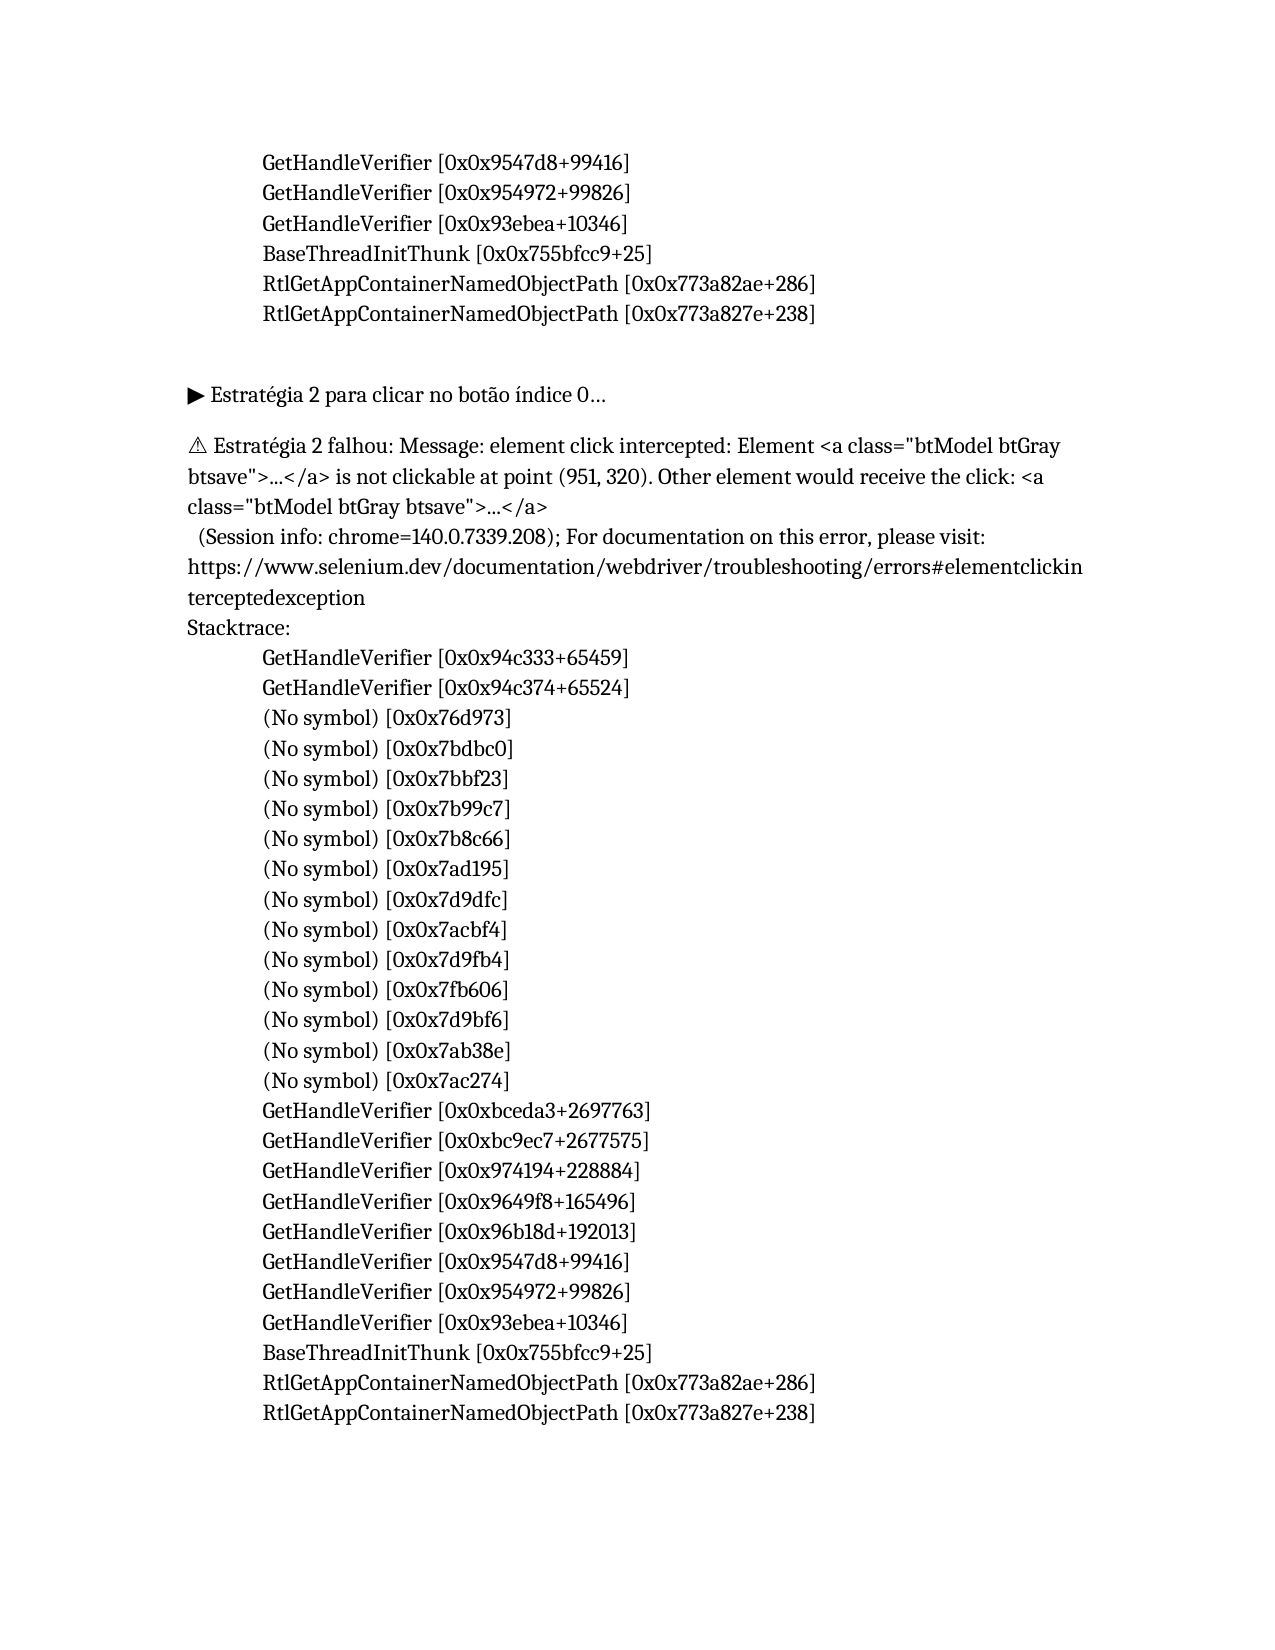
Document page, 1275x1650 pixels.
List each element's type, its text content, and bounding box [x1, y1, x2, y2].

text ▶️ Estratégia 2 para clicar no botão índice 0… [187, 382, 1087, 409]
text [187, 150, 1087, 358]
text ⚠️ Estratégia 2 falhou: Message: element click intercepted: Element <a class="btModel btGray btsave">...</a> is not clickable at point (951, 320). Other element would receive the click: <a class="btModel btGray btsave">...</a> (Session info: chrome=140.0.7339.208); For documentation on this error, please visit: https://www.selenium.dev/documentation/webdriver/troubleshooting/errors#elementclickinterceptedexception Stacktrace: GetHandleVerifier [0x0x94c333+65459] GetHandleVerifier [0x0x94c374+65524] (No symbol) [0x0x76d973] (No symbol) [0x0x7bdbc0] (No symbol) [0x0x7bbf23] (No symbol) [0x0x7b99c7] (No symbol) [0x0x7b8c66] (No symbol) [0x0x7ad195] (No symbol) [0x0x7d9dfc] (No symbol) [0x0x7acbf4] (No symbol) [0x0x7d9fb4] (No symbol) [0x0x7fb606] (No symbol) [0x0x7d9bf6] (No symbol) [0x0x7ab38e] (No symbol) [0x0x7ac274] GetHandleVerifier [0x0xbceda3+2697763] GetHandleVerifier [0x0xbc9ec7+2677575] GetHandleVerifier [0x0x974194+228884] GetHandleVerifier [0x0x9649f8+165496] GetHandleVerifier [0x0x96b18d+192013] GetHandleVerifier [0x0x9547d8+99416] GetHandleVerifier [0x0x954972+99826] GetHandleVerifier [0x0x93ebea+10346] BaseThreadInitThunk [0x0x755bfcc9+25] RtlGetAppContainerNamedObjectPath [0x0x773a82ae+286] RtlGetAppContainerNamedObjectPath [0x0x773a827e+238] [187, 433, 1087, 1457]
